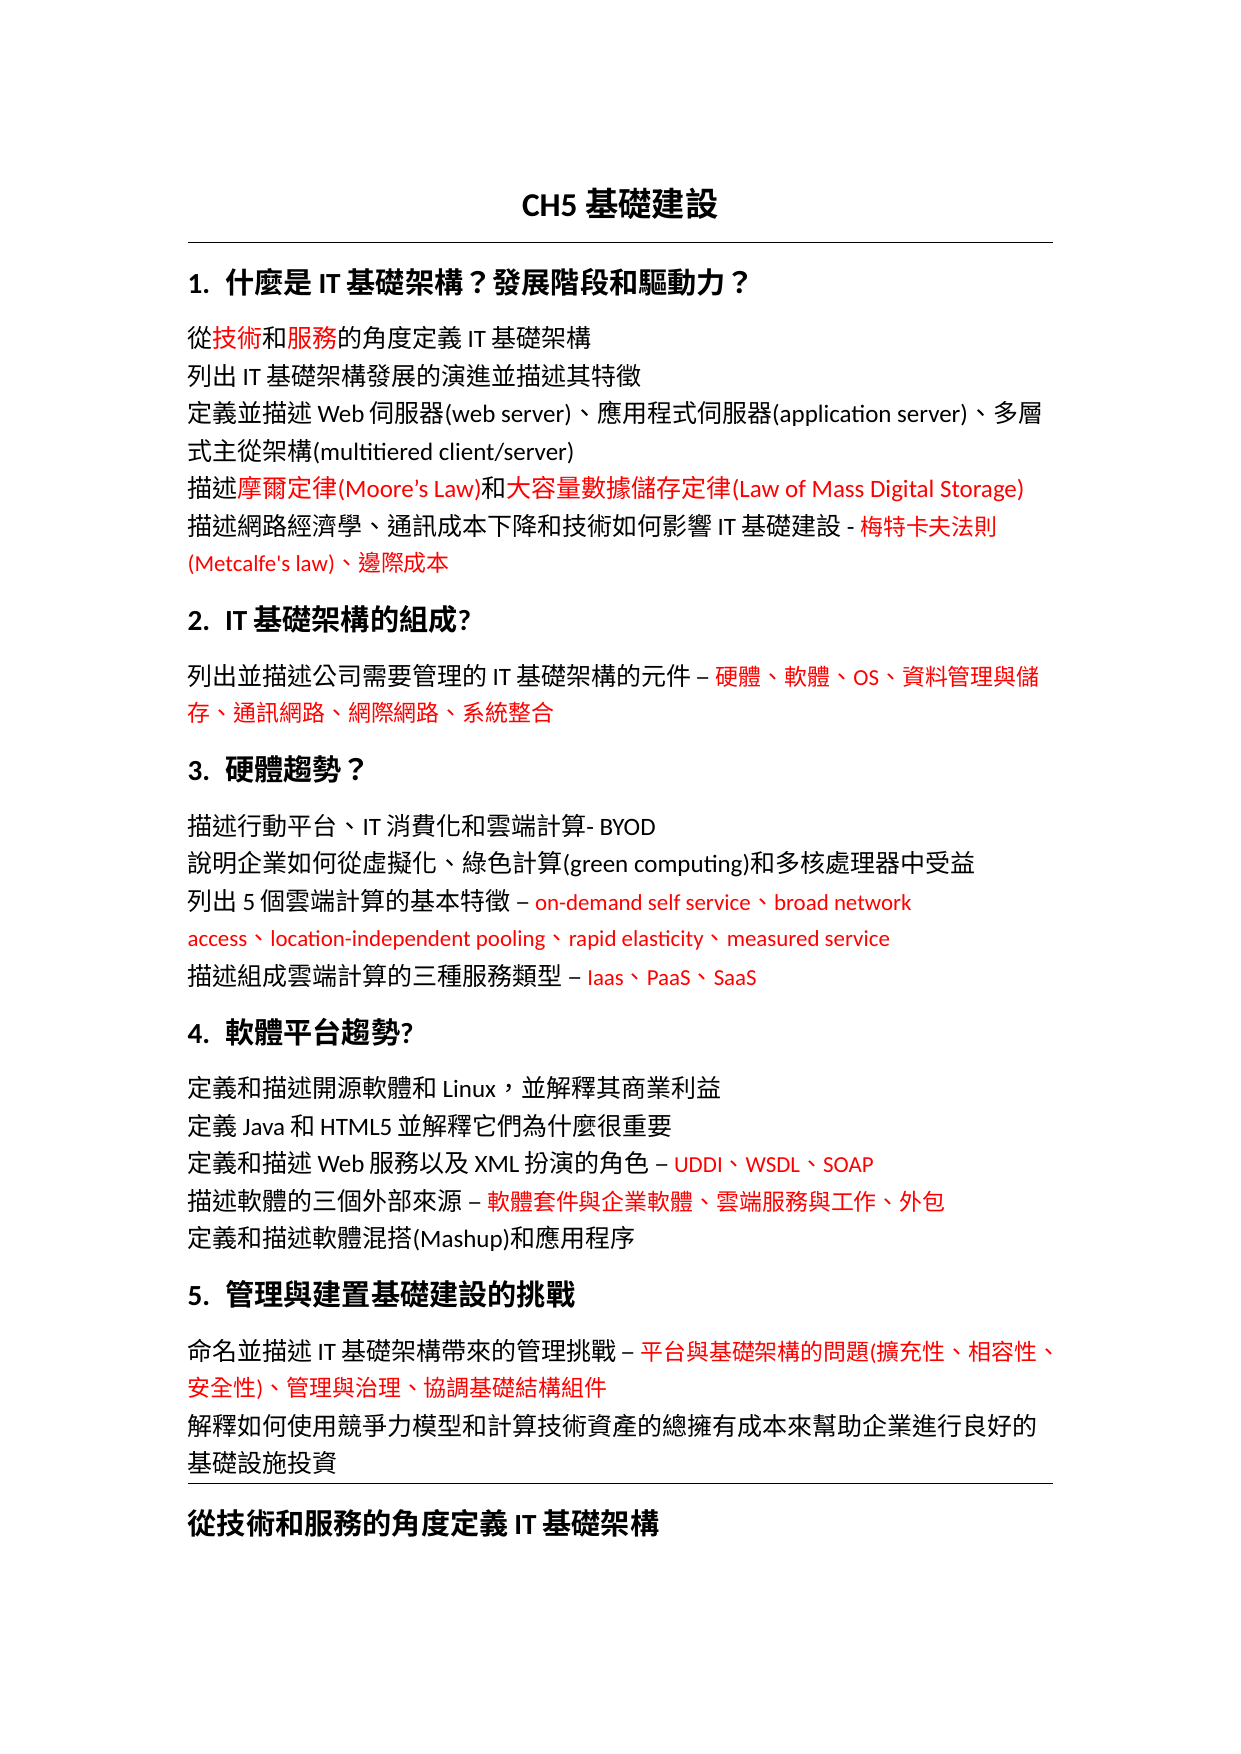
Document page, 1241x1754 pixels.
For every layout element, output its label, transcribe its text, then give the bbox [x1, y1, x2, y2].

text 從技術和服務的角度定義IT基礎架構 [187, 1484, 1053, 1559]
text 列出5個雲端計算的基本特徵 – on-demand self service、broad network access、location-independent pooling、rapid elasticity、measured service [187, 881, 1053, 956]
text 從技術和服務的角度定義IT基礎架構 [187, 318, 1053, 356]
text 列出IT基礎架構發展的演進並描述其特徵 [187, 356, 1053, 393]
text 描述組成雲端計算的三種服務類型 – Iaas、PaaS、SaaS [187, 956, 1053, 993]
text 命名並描述IT基礎架構帶來的管理挑戰 – 平台與基礎架構的問題(擴充性、相容性、安全性)、管理與治理、協調基礎結構組件 [187, 1331, 1053, 1406]
text 列出並描述公司需要管理的IT基礎架構的元件 – 硬體、軟體、OS、資料管理與儲存、通訊網路、網際網路、系統整合 [187, 656, 1053, 731]
text 描述軟體的三個外部來源 – 軟體套件與企業軟體、雲端服務與工作、外包 [187, 1181, 1053, 1218]
list IT基礎架構的組成? [187, 581, 1053, 656]
text 描述行動平台、IT消費化和雲端計算- BYOD [187, 806, 1053, 843]
list 管理與建置基礎建設的挑戰 [187, 1256, 1053, 1331]
text 定義並描述Web伺服器(web server)、應用程式伺服器(application server)、多層式主從架構(multitiered client/server) [187, 393, 1053, 468]
text 定義和描述開源軟體和Linux，並解釋其商業利益 [187, 1068, 1053, 1106]
text 解釋如何使用競爭力模型和計算技術資產的總擁有成本來幫助企業進行良好的基礎設施投資 [187, 1406, 1053, 1484]
text 定義Java和HTML5並解釋它們為什麼很重要 [187, 1106, 1053, 1143]
text 描述摩爾定律(Moore’s Law)和大容量數據儲存定律(Law of Mass Digital Storage) [187, 468, 1053, 506]
text 定義和描述Web服務以及XML扮演的角色 – UDDI、WSDL、SOAP [187, 1143, 1053, 1181]
list 軟體平台趨勢? [187, 993, 1053, 1068]
text CH5 基礎建設 [187, 164, 1053, 243]
text 定義和描述軟體混搭(Mashup)和應用程序 [187, 1218, 1053, 1256]
list 硬體趨勢？ [187, 731, 1053, 806]
list 什麼是IT基礎架構？發展階段和驅動力？ [187, 243, 1053, 318]
text 描述網路經濟學、通訊成本下降和技術如何影響IT基礎建設 - 梅特卡夫法則(Metcalfe's law)、邊際成本 [187, 506, 1053, 581]
text 說明企業如何從虛擬化、綠色計算(green computing)和多核處理器中受益 [187, 843, 1053, 881]
